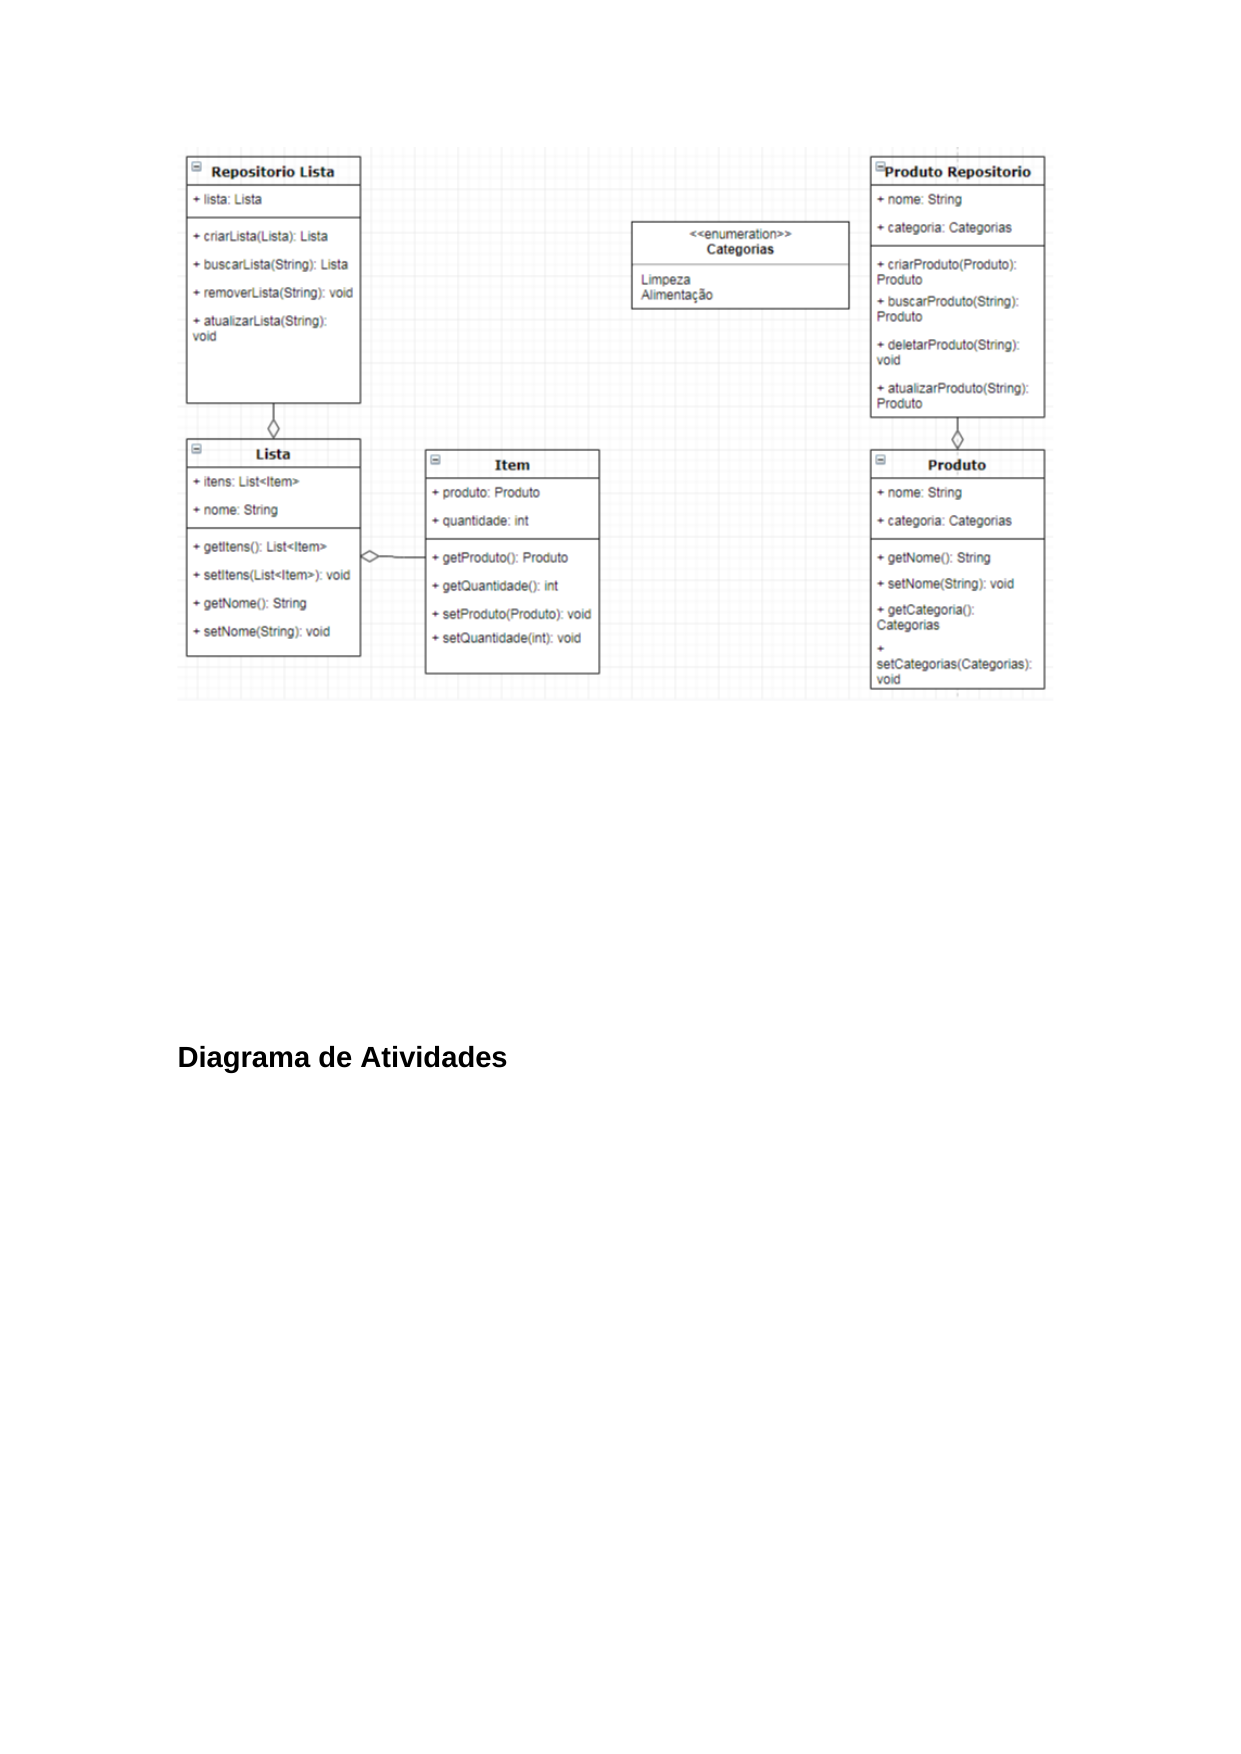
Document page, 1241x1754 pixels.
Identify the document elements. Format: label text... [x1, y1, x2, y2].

picture [177, 147, 1063, 704]
text Diagrama de Atividades [177, 1040, 1063, 1073]
